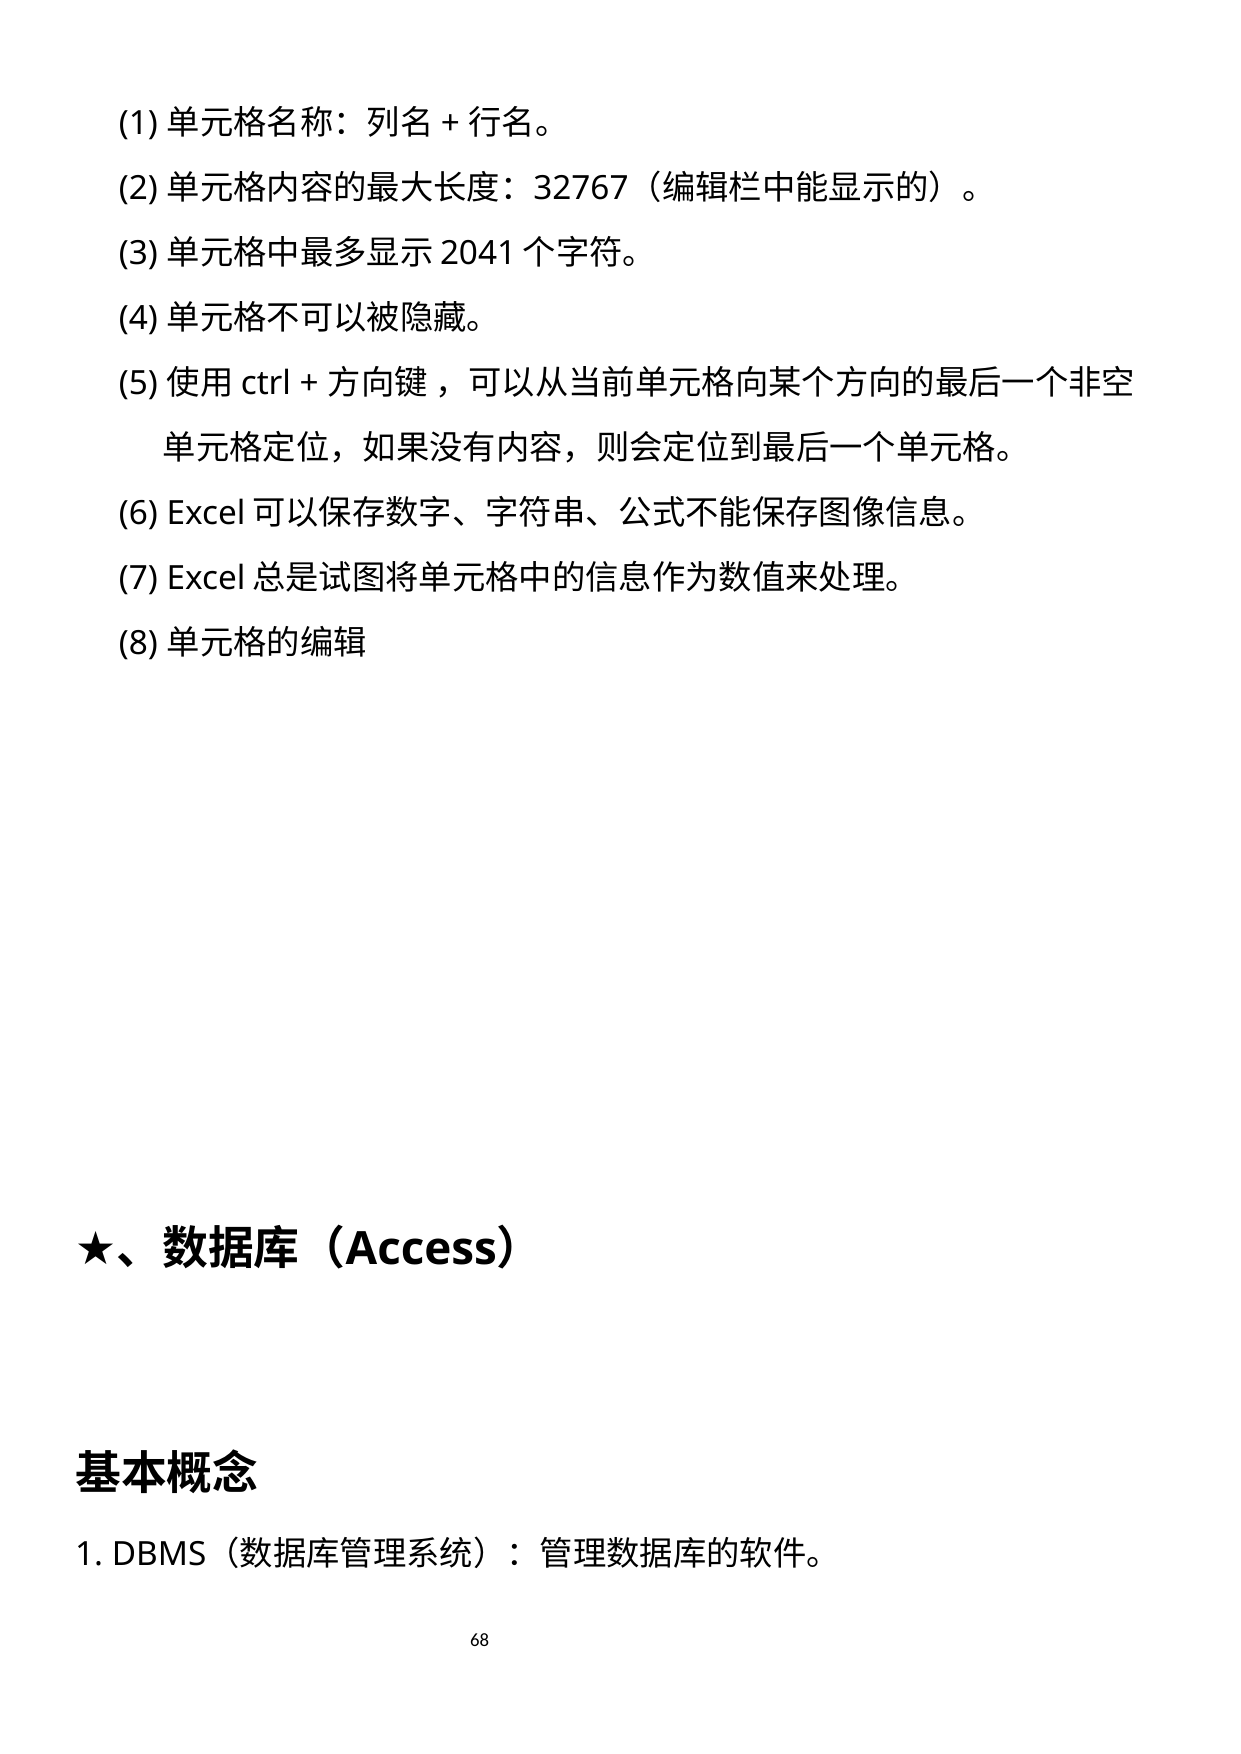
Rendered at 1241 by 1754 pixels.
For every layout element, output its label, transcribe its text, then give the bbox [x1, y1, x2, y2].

text 基本概念 [75, 1421, 1165, 1518]
list 单元格内容的最大长度：32767（编辑栏中能显示的）。 [119, 153, 1165, 218]
list Excel可以保存数字、字符串、公式不能保存图像信息。 [119, 478, 1165, 543]
list 单元格名称：列名 + 行名。 [119, 88, 1165, 153]
list Excel总是试图将单元格中的信息作为数值来处理。 [119, 543, 1165, 608]
subtitle ★、数据库（Access） [75, 1196, 1165, 1293]
list 单元格的编辑 [119, 608, 1165, 673]
list DBMS（数据库管理系统）：管理数据库的软件。 [75, 1518, 1165, 1583]
list 单元格中最多显示2041个字符。 [119, 218, 1165, 283]
list 单元格不可以被隐藏。 [119, 283, 1165, 348]
list 使用 ctrl + 方向键 ，可以从当前单元格向某个方向的最后一个非空单元格定位，如果没有内容，则会定位到最后一个单元格。 [119, 348, 1165, 478]
